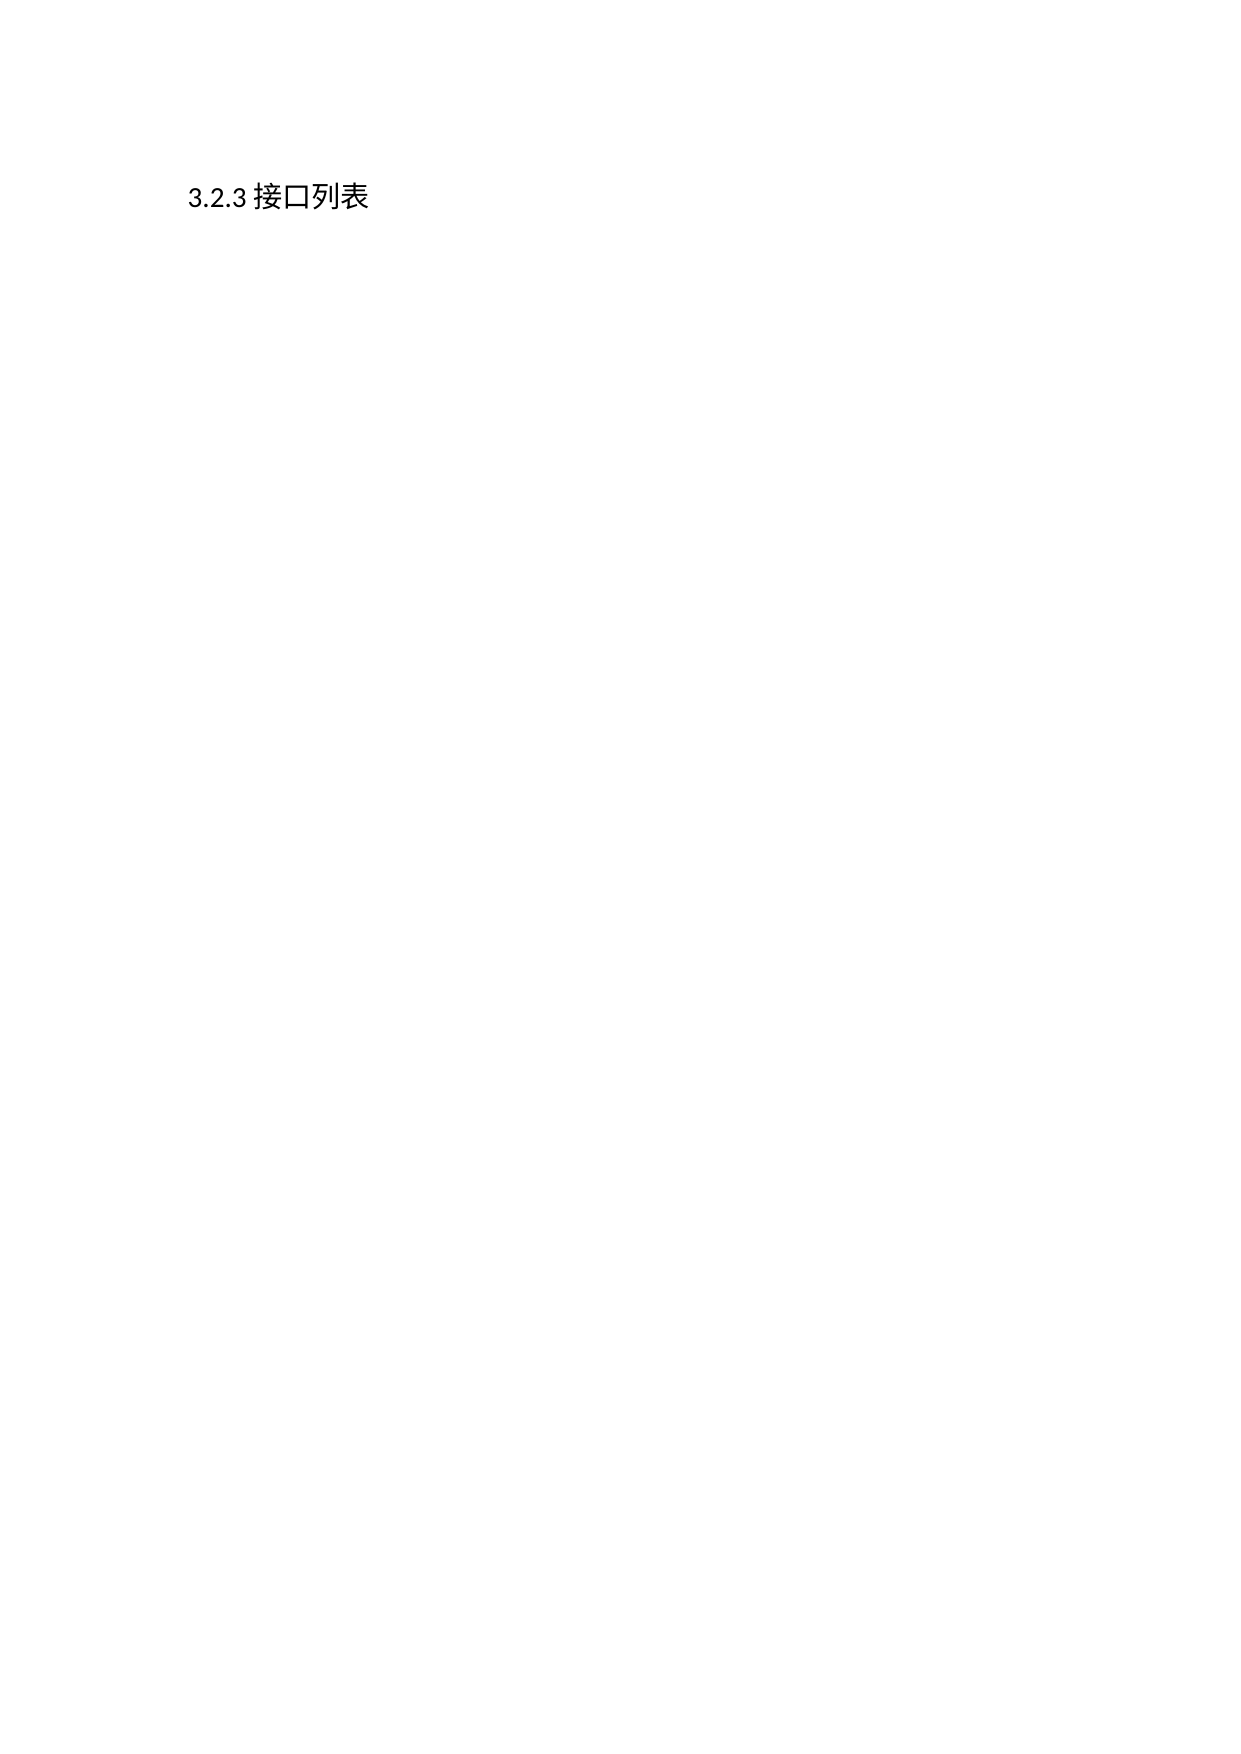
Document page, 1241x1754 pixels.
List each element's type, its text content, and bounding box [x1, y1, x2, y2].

subtitle 3.2.3 接口列表 [187, 162, 1053, 227]
